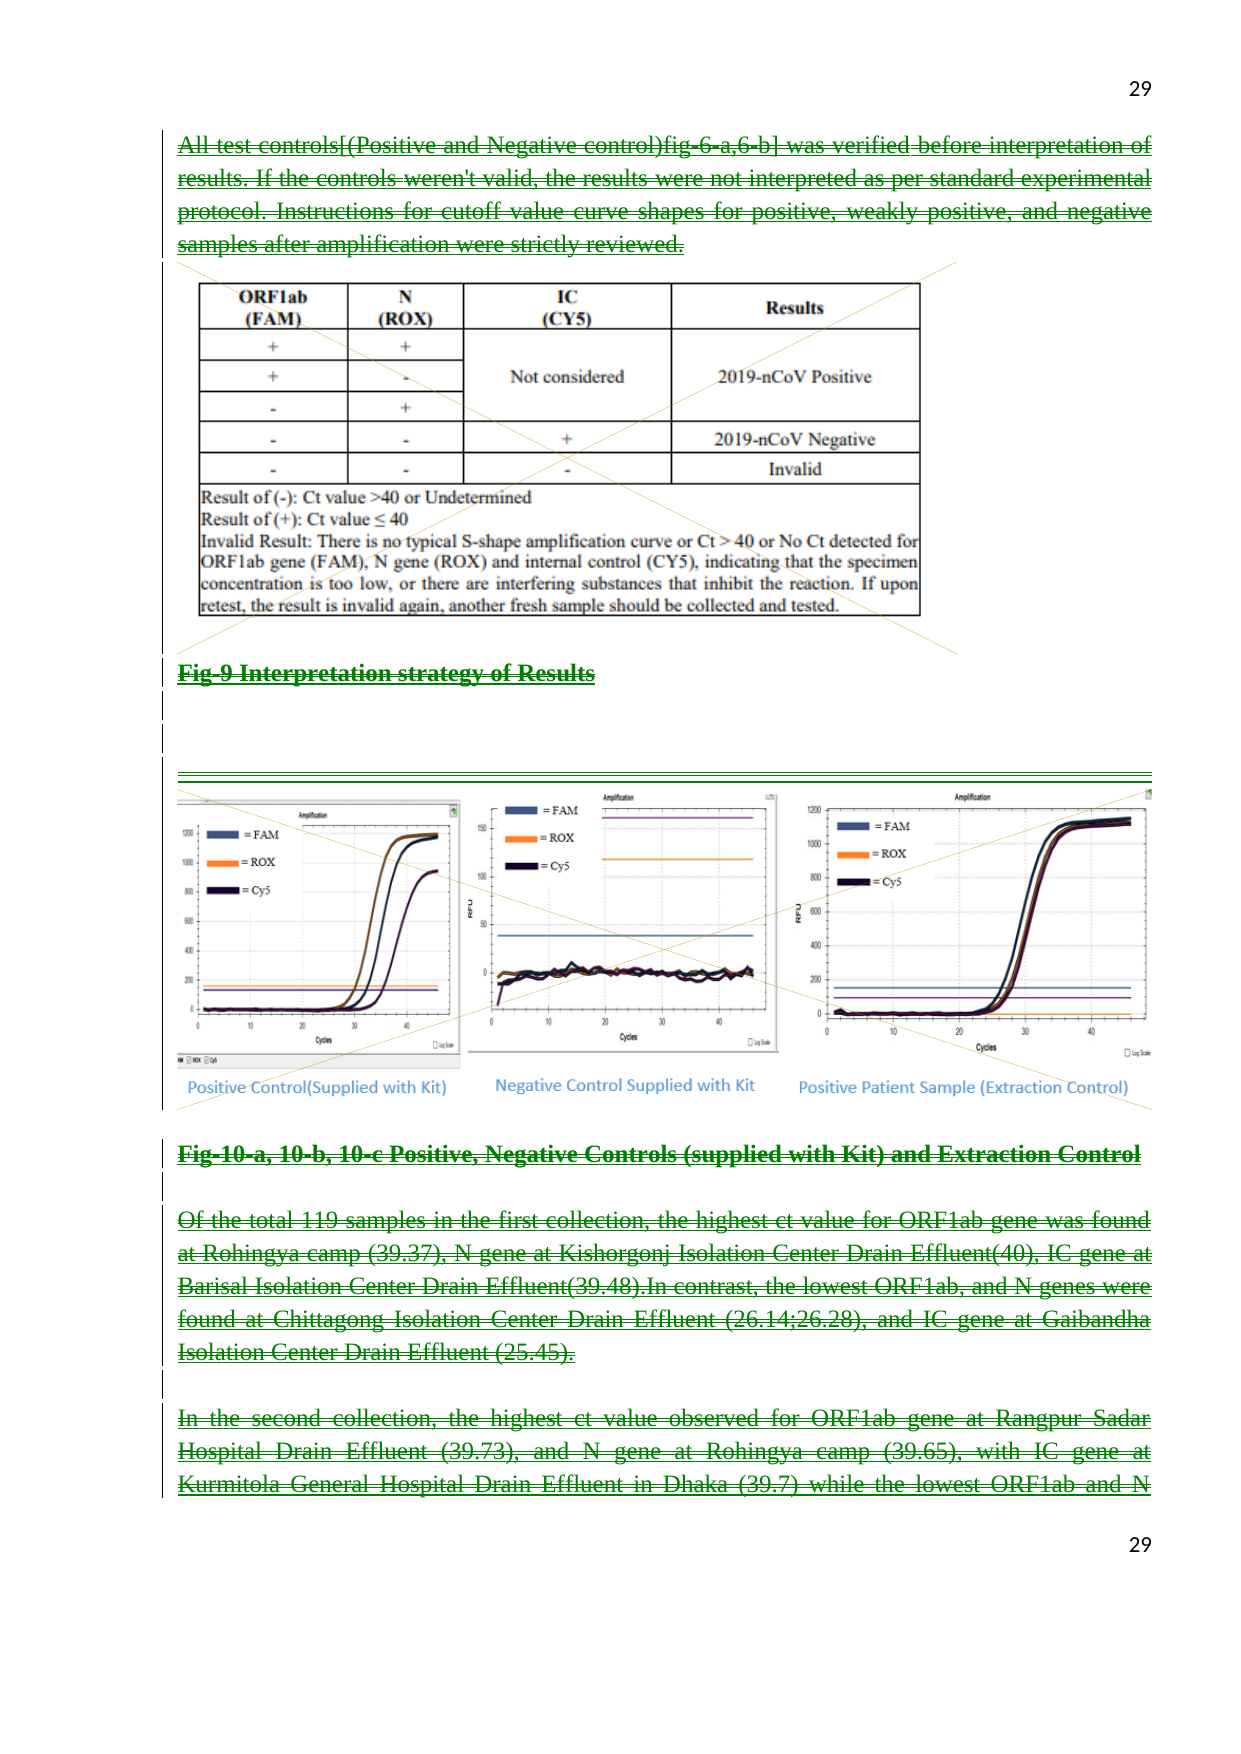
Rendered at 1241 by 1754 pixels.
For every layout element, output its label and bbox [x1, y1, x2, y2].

picture [177, 790, 662, 1109]
picture [180, 789, 1149, 949]
picture [178, 261, 956, 457]
picture [180, 459, 954, 654]
picture [180, 950, 1149, 1110]
picture [570, 263, 957, 653]
picture [177, 263, 564, 653]
picture [667, 790, 1152, 1109]
